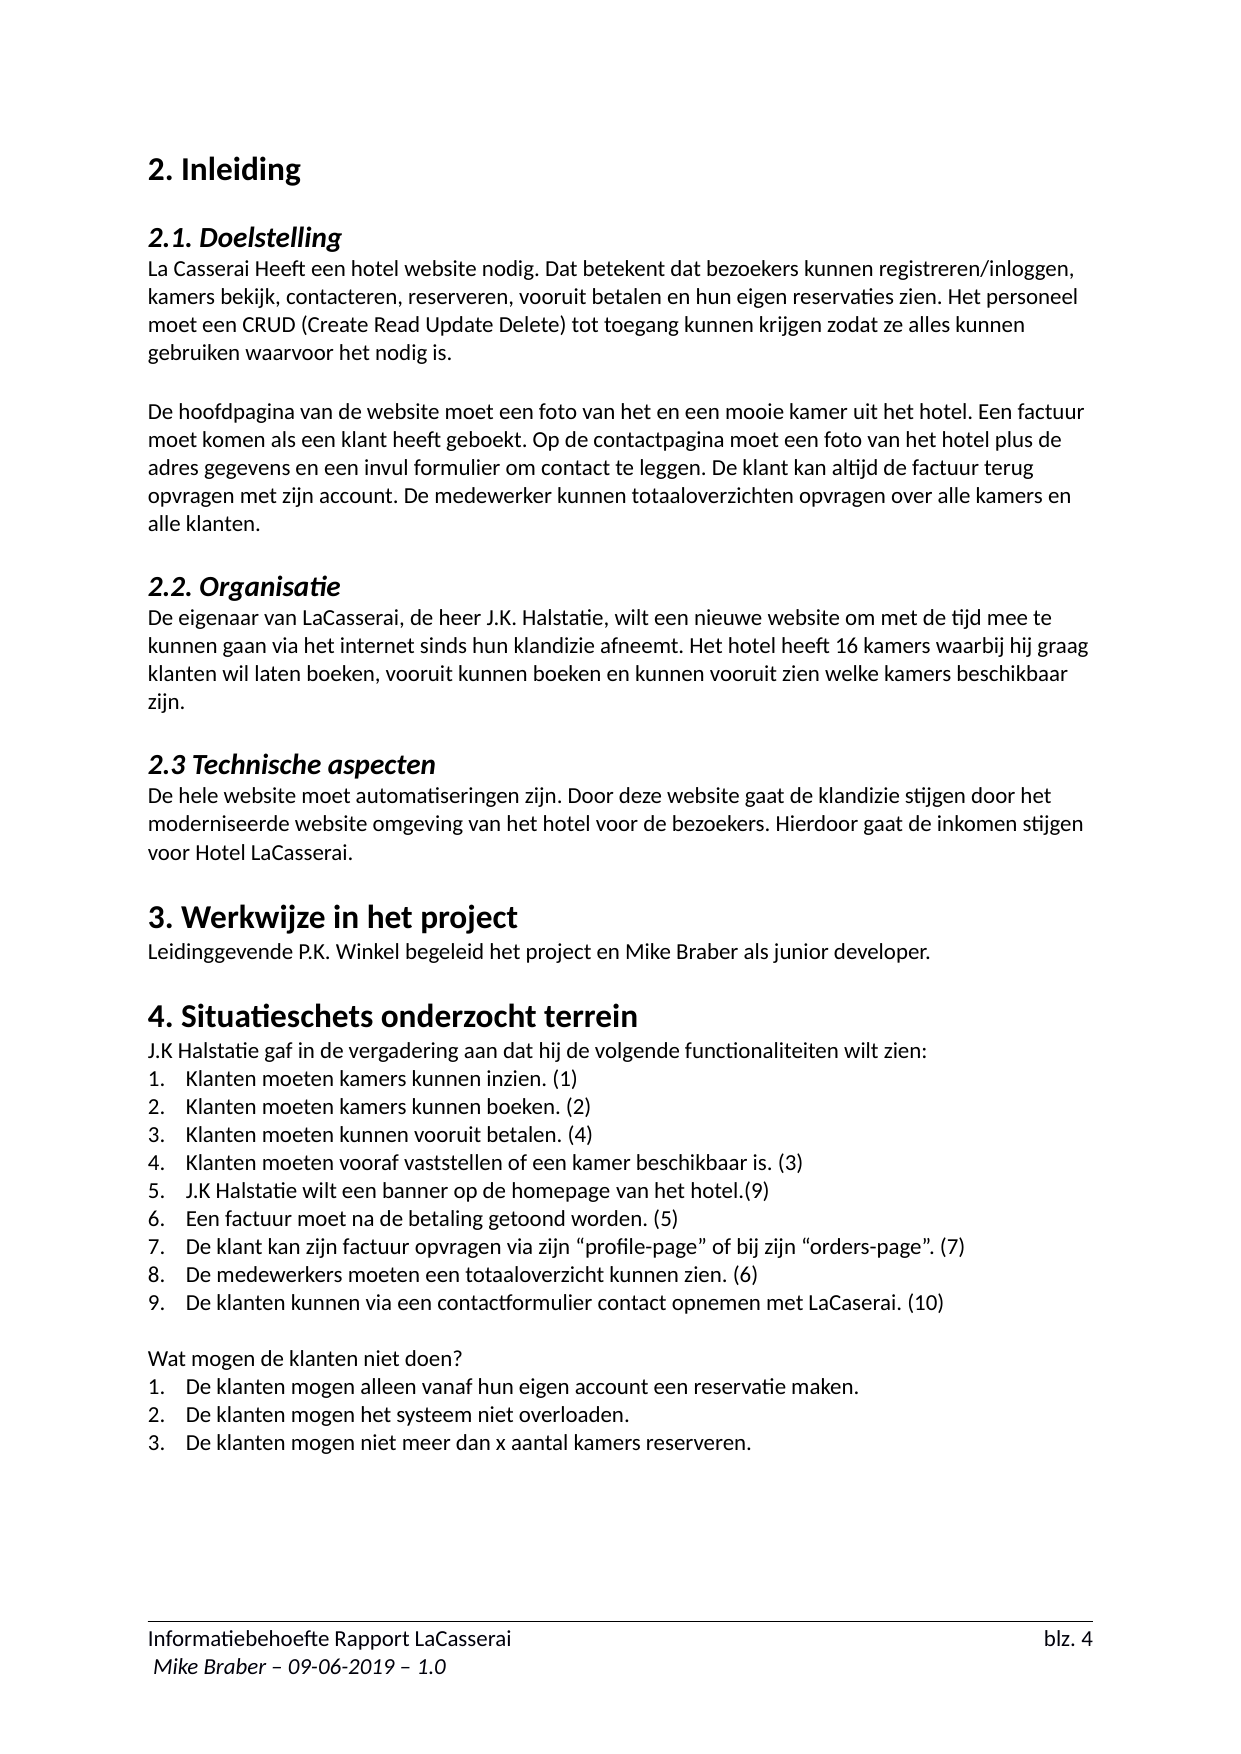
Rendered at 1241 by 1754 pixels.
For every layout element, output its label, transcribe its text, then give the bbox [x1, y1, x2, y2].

text 7. De klant kan zijn factuur opvragen via zijn “profile-page” of bij zijn “orders-page”. (7) [148, 1232, 1093, 1260]
subtitle 2.3 Technische aspecten [148, 746, 1093, 782]
text Wat mogen de klanten niet doen? [148, 1344, 1093, 1372]
text De hoofdpagina van de website moet een foto van het en een mooie kamer uit het hotel. Een factuur moet komen als een klant heeft geboekt. Op de contactpagina moet een foto van het hotel plus de adres gegevens en een invul formulier om contact te leggen. De klant kan altijd de factuur terug opvragen met zijn account. De medewerker kunnen totaaloverzichten opvragen over alle kamers en alle klanten. [148, 397, 1093, 537]
subtitle 2.2. Organisatie [148, 568, 1093, 603]
text 3. Klanten moeten kunnen vooruit betalen. (4) [148, 1120, 1093, 1148]
text 5. J.K Halstatie wilt een banner op de homepage van het hotel.(9) [148, 1176, 1093, 1204]
subtitle 2.1. Doelstelling [148, 219, 1093, 254]
text 9. De klanten kunnen via een contactformulier contact opnemen met LaCaserai. (10) [148, 1288, 1093, 1316]
text 1. Klanten moeten kamers kunnen inzien. (1) [148, 1064, 1093, 1092]
text J.K Halstatie gaf in de vergadering aan dat hij de volgende functionaliteiten wilt zien: [148, 1036, 1093, 1064]
text 2. Klanten moeten kamers kunnen boeken. (2) [148, 1092, 1093, 1120]
text La Casserai Heeft een hotel website nodig. Dat betekent dat bezoekers kunnen registreren/inloggen, kamers bekijk, contacteren, reserveren, vooruit betalen en hun eigen reservaties zien. Het personeel moet een CRUD (Create Read Update Delete) tot toegang kunnen krijgen zodat ze alles kunnen gebruiken waarvoor het nodig is. [148, 254, 1093, 367]
text De eigenaar van LaCasserai, de heer J.K. Halstatie, wilt een nieuwe website om met de tijd mee te kunnen gaan via het internet sinds hun klandizie afneemt. Het hotel heeft 16 kamers waarbij hij graag klanten wil laten boeken, vooruit kunnen boeken en kunnen vooruit zien welke kamers beschikbaar zijn. [148, 603, 1093, 715]
text 1. De klanten mogen alleen vanaf hun eigen account een reservatie maken. [148, 1372, 1093, 1400]
subtitle 2. Inleiding [148, 148, 1093, 188]
text 2. De klanten mogen het systeem niet overloaden. [148, 1400, 1093, 1428]
text Leidinggevende P.K. Winkel begeleid het project en Mike Braber als junior developer. [148, 937, 1093, 965]
text 4. Klanten moeten vooraf vaststellen of een kamer beschikbaar is. (3) [148, 1148, 1093, 1176]
text 8. De medewerkers moeten een totaaloverzicht kunnen zien. (6) [148, 1260, 1093, 1288]
text 6. Een factuur moet na de betaling getoond worden. (5) [148, 1204, 1093, 1232]
text De hele website moet automatiseringen zijn. Door deze website gaat de klandizie stijgen door het moderniseerde website omgeving van het hotel voor de bezoekers. Hierdoor gaat de inkomen stijgen voor Hotel LaCasserai. [148, 782, 1093, 866]
subtitle 3. Werkwijze in het project [148, 896, 1093, 937]
subtitle 4. Situatieschets onderzocht terrein [148, 995, 1093, 1036]
text 3. De klanten mogen niet meer dan x aantal kamers reserveren. [148, 1428, 1093, 1456]
